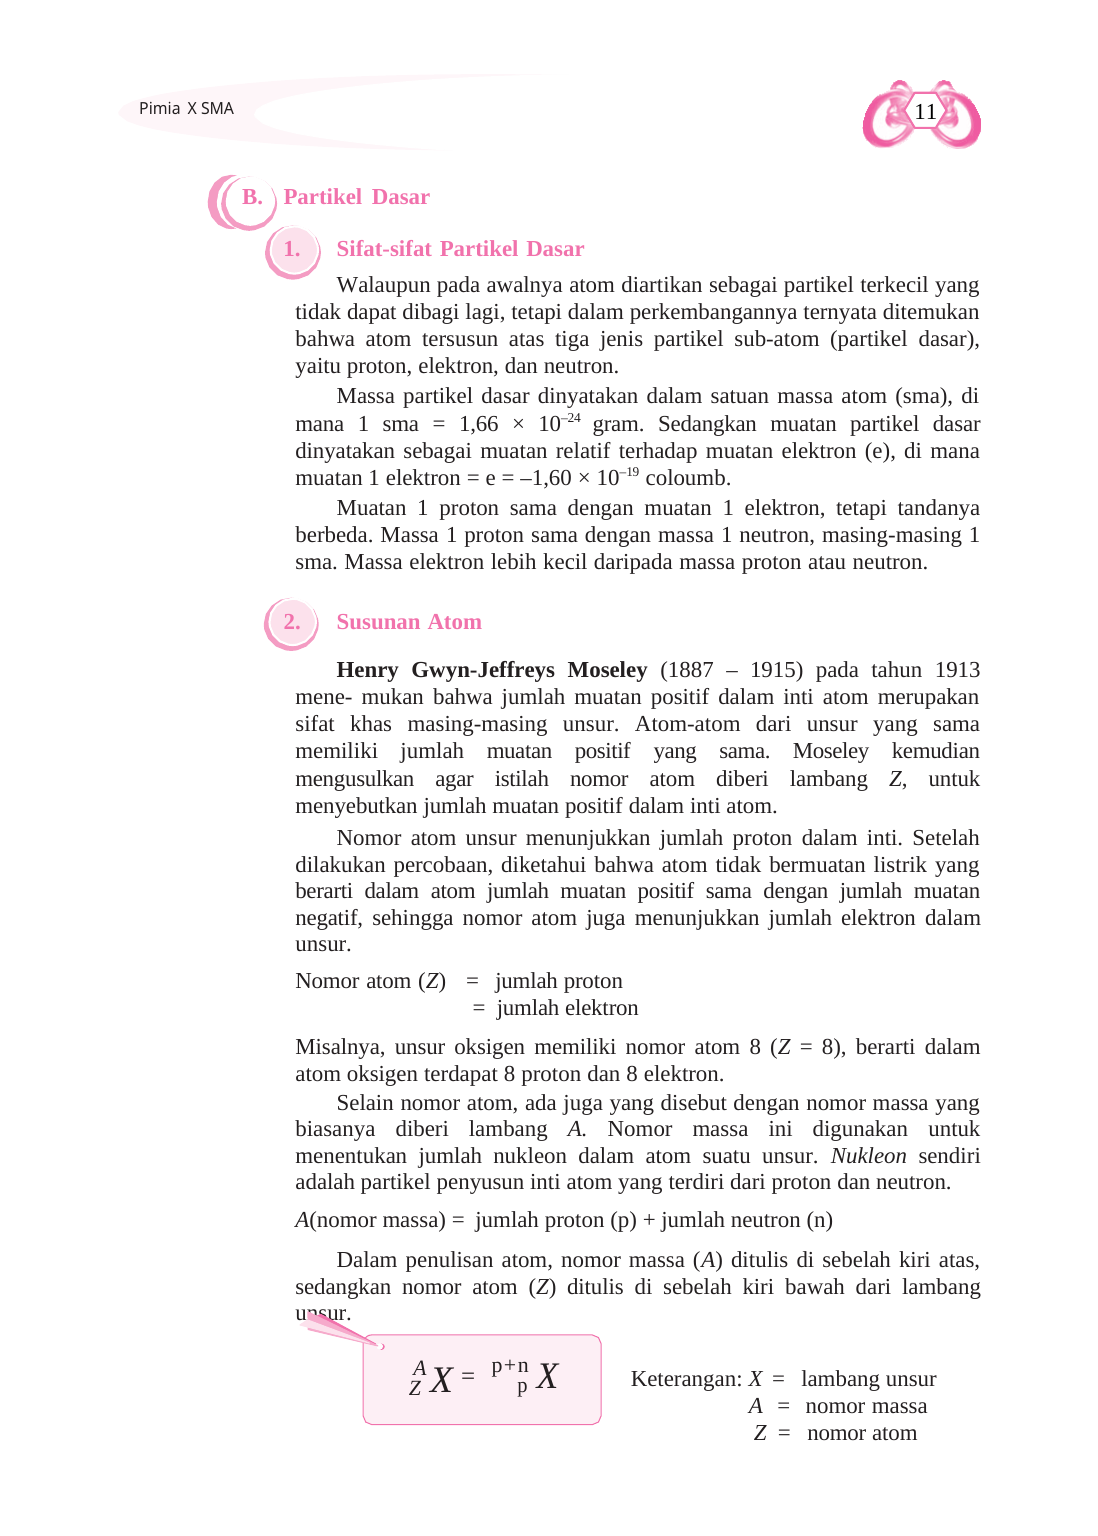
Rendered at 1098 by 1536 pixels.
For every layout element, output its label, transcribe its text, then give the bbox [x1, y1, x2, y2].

text Muatan 1 proton sama dengan muatan 1 elektron, tetapi tandanya berbeda. Massa 1 proton sama dengan massa 1 neutron, masing-masing 1 sma. Massa elektron lebih kecil daripada massa proton atau neutron. [295, 494, 981, 575]
text Misalnya, unsur oksigen memiliki nomor atom 8 (Z = 8), berarti dalam atom oksigen terdapat 8 proton dan 8 elektron. [295, 1033, 980, 1086]
text Nomor atom (Z) = jumlah proton [295, 967, 1006, 993]
text Nomor atom unsur menunjukkan jumlah proton dalam inti. Setelah dilakukan percobaan, diketahui bahwa atom tidak bermuatan listrik yang berarti dalam atom jumlah muatan positif sama dengan jumlah muatan negatif, sehingga nomor atom juga menunjukkan jumlah elektron dalam unsur. [295, 824, 981, 956]
text A(nomor massa) = jumlah proton (p) + jumlah neutron (n) [295, 1206, 1006, 1232]
subtitle Partikel Dasar [242, 183, 1006, 210]
list Sifat-sifat Partikel Dasar [283, 235, 1006, 261]
text Selain nomor atom, ada juga yang disebut dengan nomor massa yang biasanya diberi lambang A. Nomor massa ini digunakan untuk menentukan jumlah nukleon dalam atom suatu unsur. Nukleon sendiri adalah partikel penyusun inti atom yang terdiri dari proton dan neutron. [295, 1089, 981, 1194]
text = jumlah elektron [472, 993, 1006, 1020]
text Walaupun pada awalnya atom diartikan sebagai partikel terkecil yang tidak dapat dibagi lagi, tetapi dalam perkembangannya ternyata ditemukan bahwa atom tersusun atas tiga jenis partikel sub-atom (partikel dasar), yaitu proton, elektron, dan neutron. [295, 271, 981, 378]
text Henry Gwyn-Jeffreys Moseley (1887 – 1915) pada tahun 1913 mene- mukan bahwa jumlah muatan positif dalam inti atom merupakan sifat khas masing-masing unsur. Atom-atom dari unsur yang sama memiliki jumlah muatan positif yang sama. Moseley kemudian mengusulkan agar istilah nomor atom diberi lambang Z, untuk menyebutkan jumlah muatan positif dalam inti atom. [295, 656, 981, 818]
text Z = nomor atom [106, 1391, 917, 1445]
picture [862, 78, 981, 149]
subtitle Susunan Atom [336, 608, 1006, 634]
text Massa partikel dasar dinyatakan dalam satuan massa atom (sma), di mana 1 sma = 1,66 × 10–24 gram. Sedangkan muatan partikel dasar dinyatakan sebagai muatan relatif terhadap muatan elektron (e), di mana muatan 1 elektron = e = –1,60 × 10–19 coloumb. [295, 383, 981, 490]
text Keterangan: X = lambang unsur [631, 1365, 1006, 1391]
text Dalam penulisan atom, nomor massa (A) ditulis di sebelah kiri atas, sedangkan nomor atom (Z) ditulis di sebelah kiri bawah dari lambang unsur. [295, 1246, 981, 1325]
